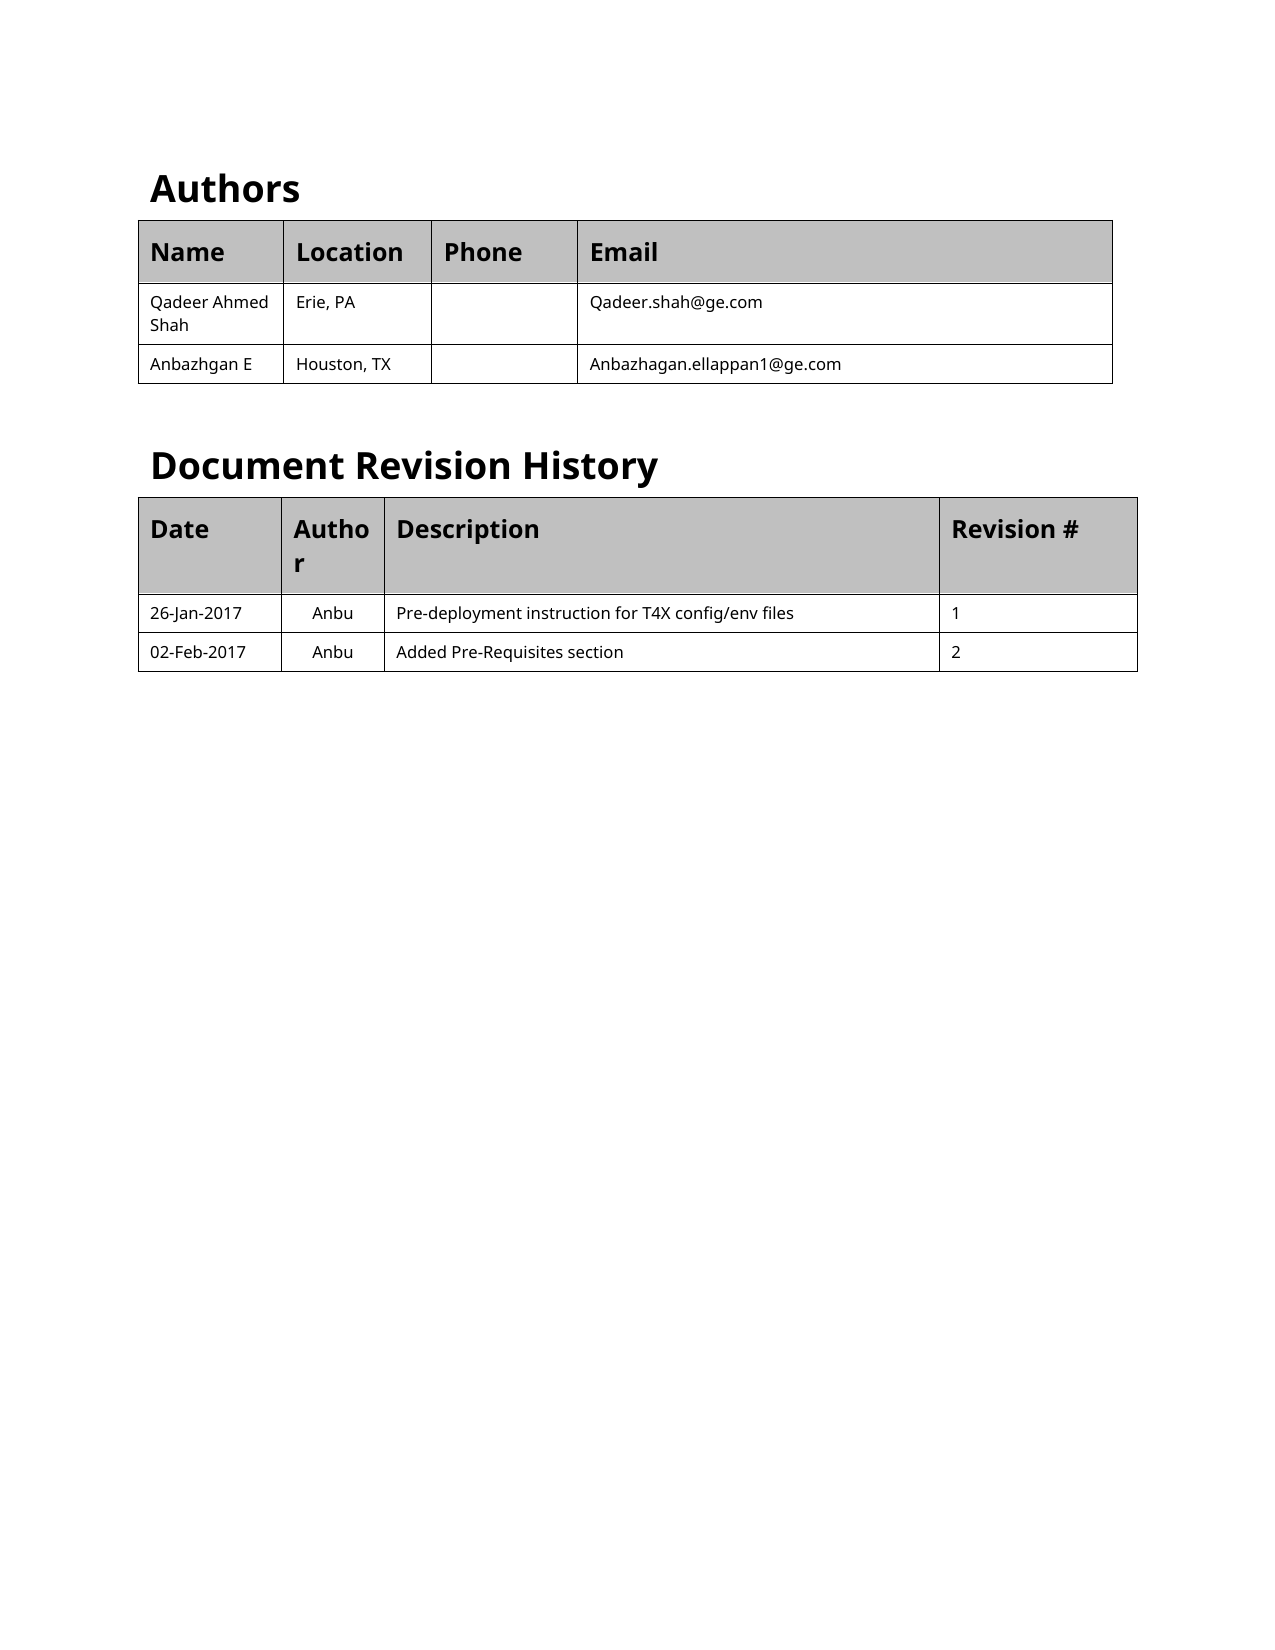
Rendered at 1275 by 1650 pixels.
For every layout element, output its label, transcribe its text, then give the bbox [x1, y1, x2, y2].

subtitle Document Revision History [150, 439, 1125, 491]
subtitle Authors [150, 162, 1125, 213]
table_cell Houston, TX [284, 345, 431, 383]
table_header Revision # [940, 498, 1137, 593]
table_cell Anbu [282, 633, 384, 671]
table_cell Qadeer.shah@ge.com [578, 284, 1112, 344]
table_cell Erie, PA [284, 284, 431, 344]
table_cell Anbazhgan E [139, 345, 283, 383]
table_cell [432, 284, 577, 344]
table_cell [432, 345, 577, 383]
table_header Date [139, 498, 281, 593]
table_header Description [385, 498, 939, 593]
table_cell 2 [940, 633, 1137, 671]
table_cell 26-Jan-2017 [139, 595, 281, 632]
table_cell Pre-deployment instruction for T4X config/env files [385, 595, 939, 632]
table_header Name [139, 221, 283, 282]
table_cell Anbazhagan.ellappan1@ge.com [578, 345, 1112, 383]
table_header Location [284, 221, 431, 282]
table_header Author [282, 498, 384, 593]
table_cell Qadeer Ahmed Shah [139, 284, 283, 344]
table_header Phone [432, 221, 577, 282]
table_header Email [578, 221, 1112, 282]
table_cell Added Pre-Requisites section [385, 633, 939, 671]
table_cell 02-Feb-2017 [139, 633, 281, 671]
table_cell Anbu [282, 595, 384, 632]
table_cell 1 [940, 595, 1137, 632]
